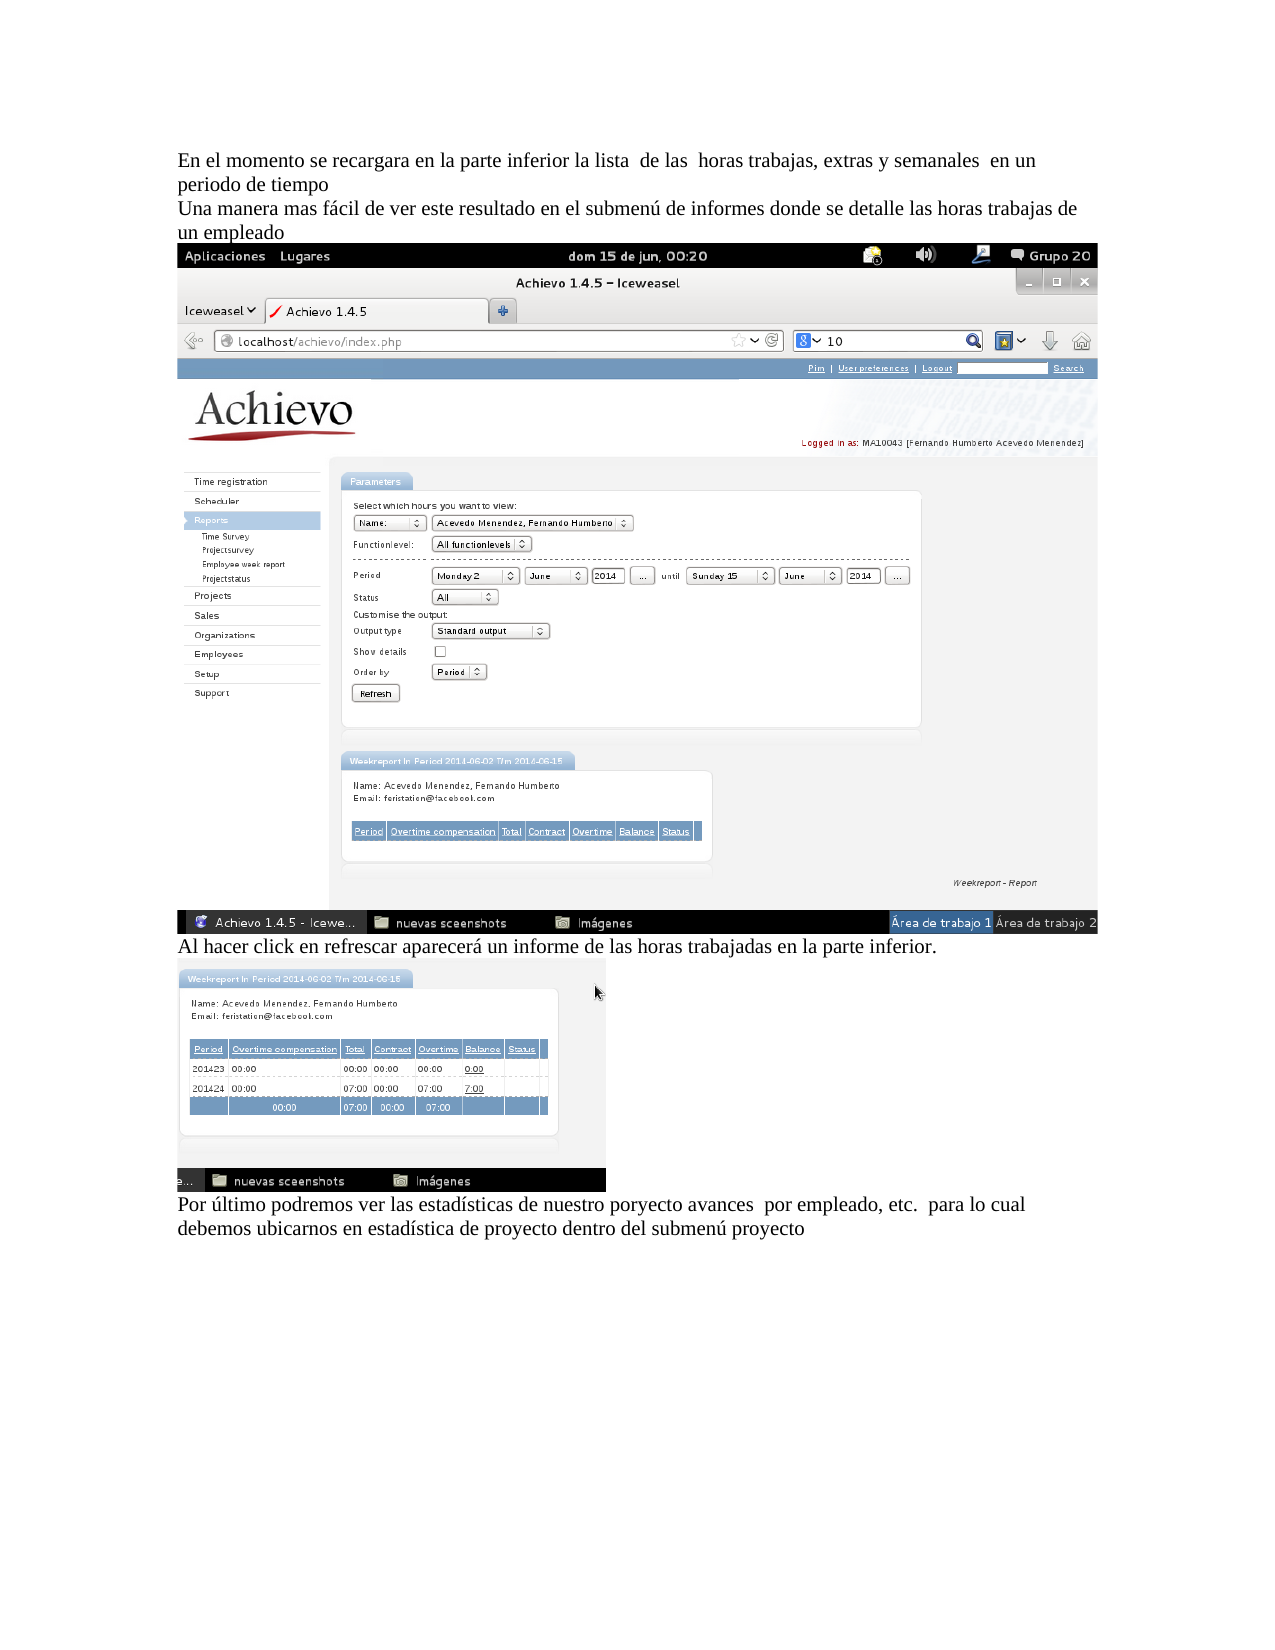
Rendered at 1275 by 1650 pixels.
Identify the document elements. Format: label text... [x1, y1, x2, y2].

text Por último podremos ver las estadísticas de nuestro poryecto avances por empleado, etc. para lo cual debemos ubicarnos en estadística de proyecto dentro del submenú proyecto [177, 1192, 1098, 1240]
picture [177, 958, 606, 1192]
text Una manera mas fácil de ver este resultado en el submenú de informes donde se detalle las horas trabajas de un empleado [177, 196, 1098, 243]
text En el momento se recargara en la parte inferior la lista de las horas trabajas, extras y semanales en un periodo de tiempo [177, 148, 1098, 196]
picture [177, 243, 1098, 934]
text Al hacer click en refrescar aparecerá un informe de las horas trabajadas en la parte inferior. [177, 934, 1098, 958]
